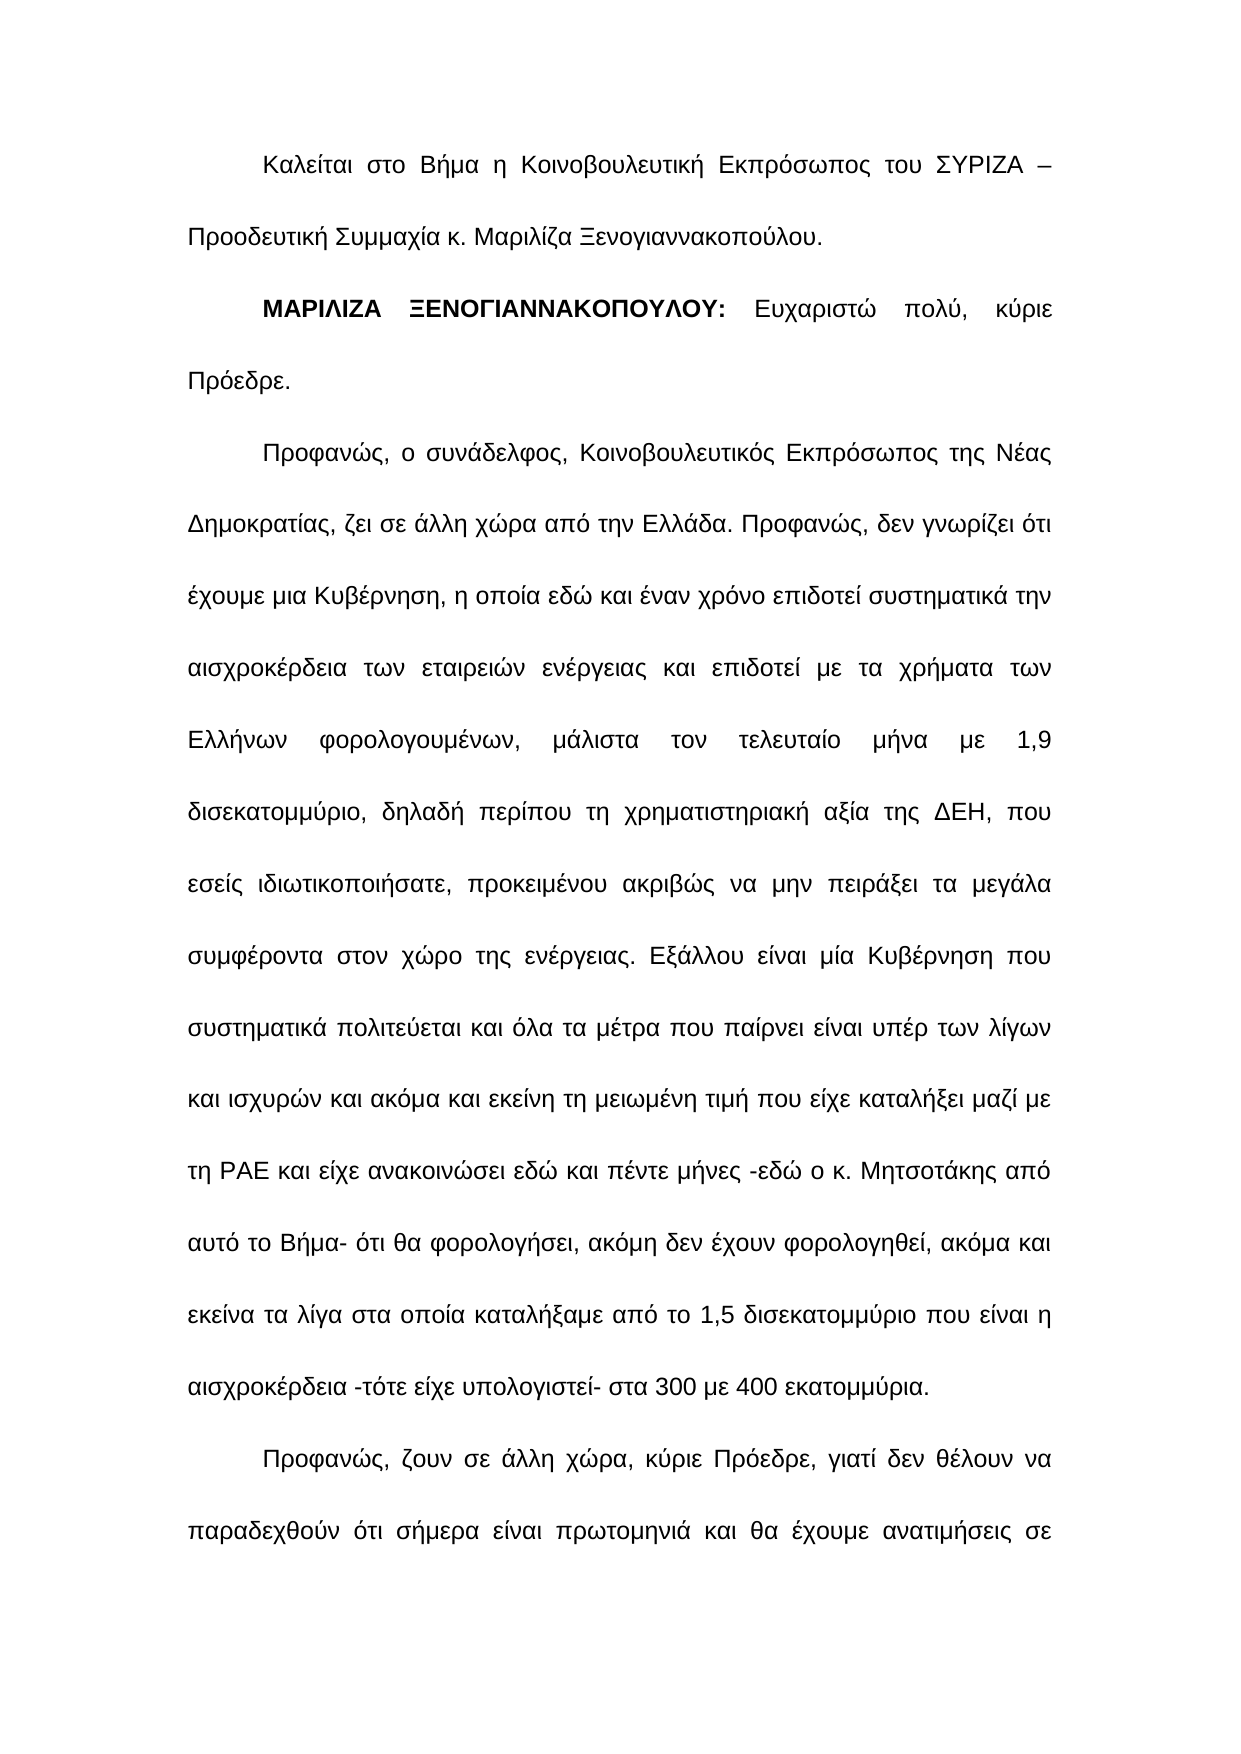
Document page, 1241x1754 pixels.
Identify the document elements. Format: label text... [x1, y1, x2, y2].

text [187, 1444, 1053, 1544]
text Προφανώς, ο συνάδελφος, Κοινοβουλευτικός Εκπρόσωπος της Νέας Δημοκρατίας, ζει σε άλλη χώρα από την Ελλάδα. Προφανώς, δεν γνωρίζει ότι έχουμε μια Κυβέρνηση, η οποία εδώ και έναν χρόνο επιδοτεί συστηματικά την αισχροκέρδεια των εταιρειών ενέργειας και επιδοτεί με τα χρήματα των Ελλήνων φορολογουμένων, μάλιστα τον τελευταίο μήνα με 1,9 δισεκατομμύριο, δηλαδή περίπου τη χρηματιστηριακή αξία της ΔΕΗ, που εσείς ιδιωτικοποιήσατε, προκειμένου ακριβώς να μην πειράξει τα μεγάλα συμφέροντα στον χώρο της ενέργειας. Εξάλλου είναι μία Κυβέρνηση που συστηματικά πολιτεύεται και όλα τα μέτρα που παίρνει είναι υπέρ των λίγων και ισχυρών και ακόμα και εκείνη τη μειωμένη τιμή που είχε καταλήξει μαζί με τη ΡΑΕ και είχε ανακοινώσει εδώ και πέντε μήνες -εδώ ο κ. Μητσοτάκης από αυτό το Βήμα- ότι θα φορολογήσει, ακόμη δεν έχουν φορολογηθεί, ακόμα και εκείνα τα λίγα στα οποία καταλήξαμε από το 1,5 δισεκατομμύριο που είναι η αισχροκέρδεια -τότε είχε υπολογιστεί- στα 300 με 400 εκατομμύρια. [187, 437, 1053, 1401]
text Καλείται στο Βήμα η Κοινοβουλευτική Εκπρόσωπος του ΣΥΡΙΖΑ –Προοδευτική Συμμαχία κ. Μαριλίζα Ξενογιαννακοπούλου. [187, 150, 1053, 251]
text ΜΑΡΙΛΙΖΑ ΞΕΝΟΓΙΑΝΝΑΚΟΠΟΥΛΟΥ: Ευχαριστώ πολύ, κύριε Πρόεδρε. [187, 294, 1053, 394]
